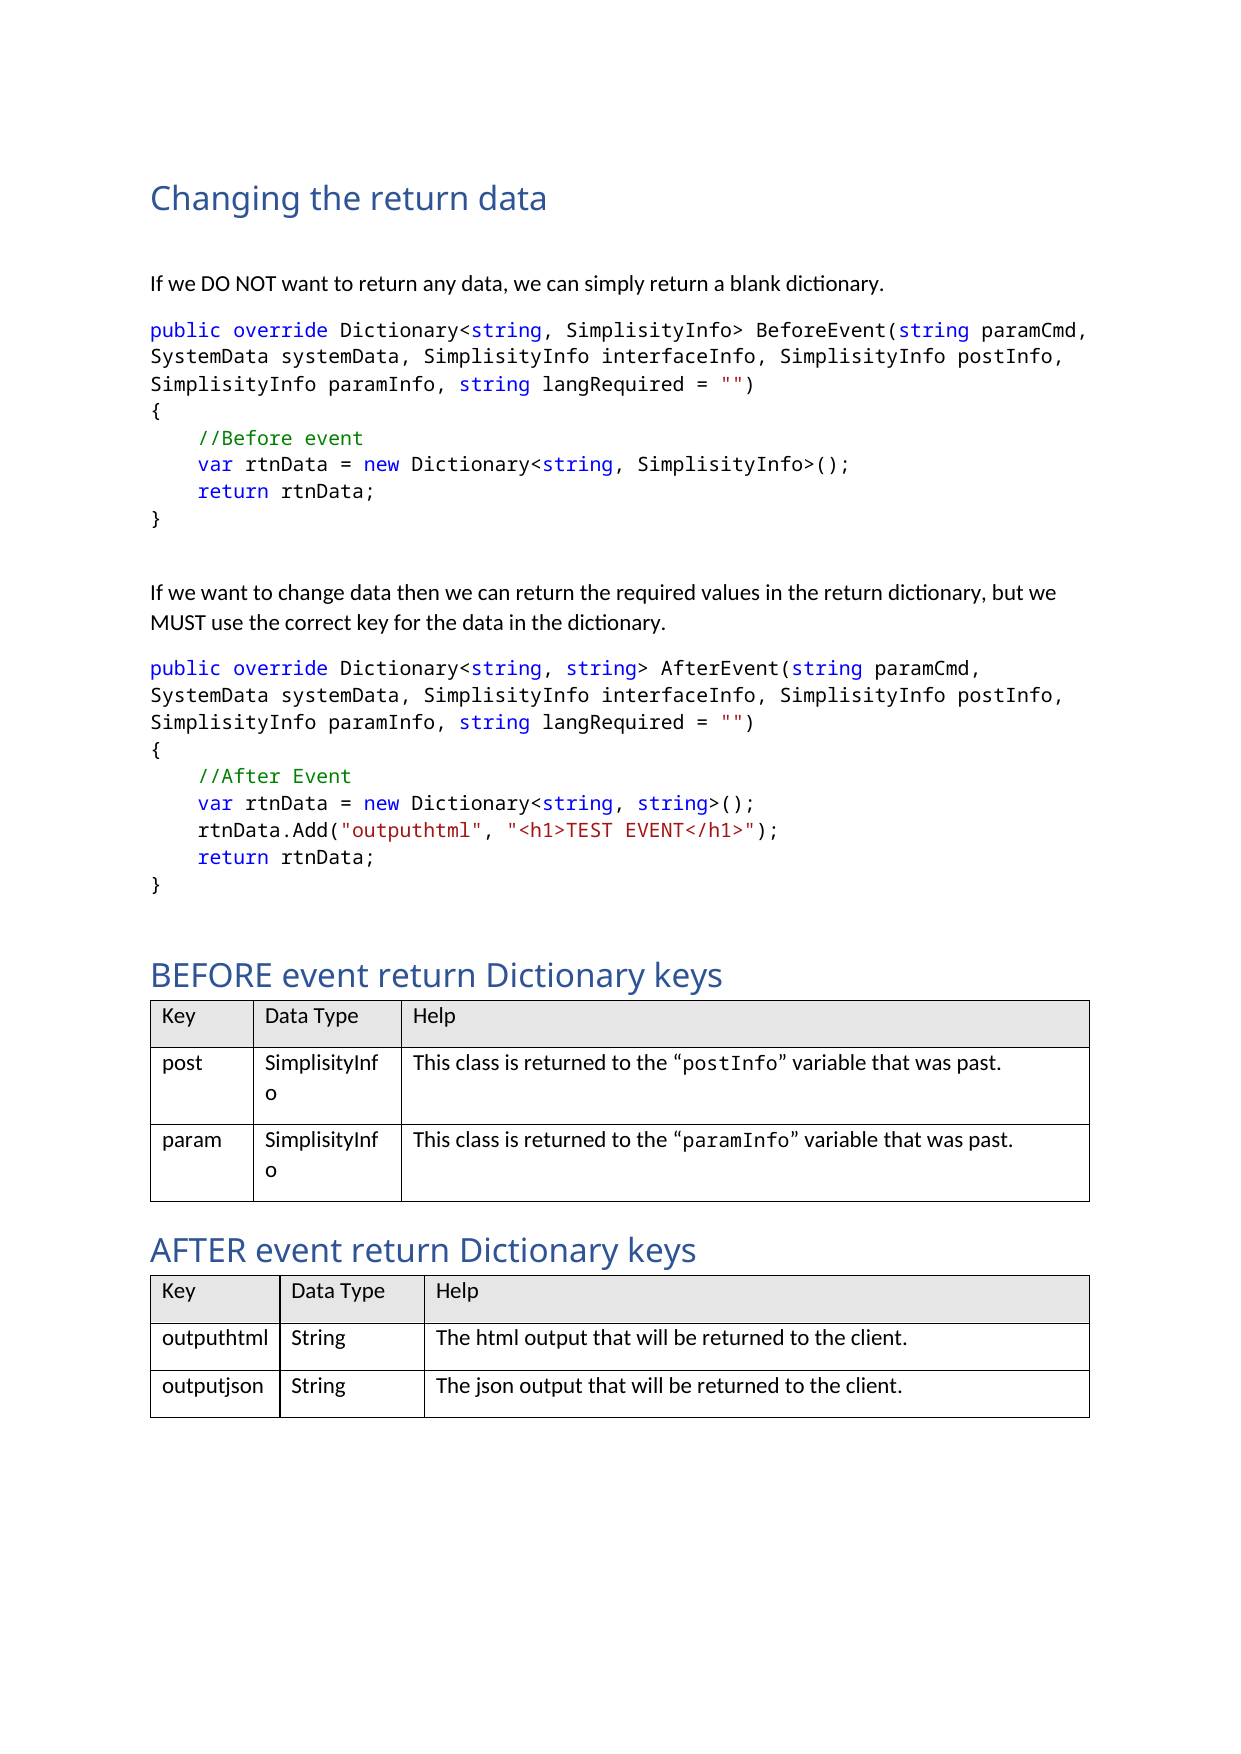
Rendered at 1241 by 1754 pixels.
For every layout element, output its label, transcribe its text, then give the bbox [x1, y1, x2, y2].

text If we DO NOT want to return any data, we can simply return a blank dictionary. [150, 269, 1090, 297]
table_header Key [151, 1001, 253, 1047]
table_cell String [281, 1324, 424, 1370]
text public override Dictionary<string, string> AfterEvent(string paramCmd, SystemData systemData, SimplisityInfo interfaceInfo, SimplisityInfo postInfo, SimplisityInfo paramInfo, string langRequired = "") [150, 654, 1090, 735]
table_cell outputjson [151, 1371, 279, 1417]
table_header Help [425, 1276, 1089, 1322]
text } [150, 870, 1090, 897]
table_header Data Type [281, 1276, 424, 1322]
table_header Data Type [254, 1001, 401, 1047]
table_cell outputhtml [151, 1324, 279, 1370]
table_cell SimplisityInfo [254, 1125, 401, 1201]
text var rtnData = new Dictionary<string, string>(); [150, 789, 1090, 816]
text rtnData.Add("outputhtml", "<h1>TEST EVENT</h1>"); [150, 816, 1090, 843]
text //After Event [150, 762, 1090, 789]
table_cell This class is returned to the “paramInfo” variable that was past. [402, 1125, 1089, 1201]
text { [150, 735, 1090, 762]
text { [150, 397, 1090, 424]
subtitle AFTER event return Dictionary keys [150, 1227, 1090, 1272]
table_header Key [151, 1276, 279, 1322]
subtitle BEFORE event return Dictionary keys [150, 952, 1090, 997]
text return rtnData; [150, 843, 1090, 870]
text //Before event [150, 424, 1090, 451]
text } [150, 505, 1090, 532]
text return rtnData; [150, 478, 1090, 505]
subtitle Changing the return data [150, 175, 1090, 220]
table_cell SimplisityInfo [254, 1048, 401, 1124]
text var rtnData = new Dictionary<string, SimplisityInfo>(); [150, 451, 1090, 478]
text public override Dictionary<string, SimplisityInfo> BeforeEvent(string paramCmd, SystemData systemData, SimplisityInfo interfaceInfo, SimplisityInfo postInfo, SimplisityInfo paramInfo, string langRequired = "") [150, 316, 1090, 397]
table_cell String [281, 1371, 424, 1417]
table_cell post [151, 1048, 253, 1124]
text If we want to change data then we can return the required values in the return dictionary, but we MUST use the correct key for the data in the dictionary. [150, 578, 1090, 636]
table_cell The json output that will be returned to the client. [425, 1371, 1089, 1417]
table_header Help [402, 1001, 1089, 1047]
table_cell param [151, 1125, 253, 1201]
table_cell This class is returned to the “postInfo” variable that was past. [402, 1048, 1089, 1124]
table_cell The html output that will be returned to the client. [425, 1324, 1089, 1370]
